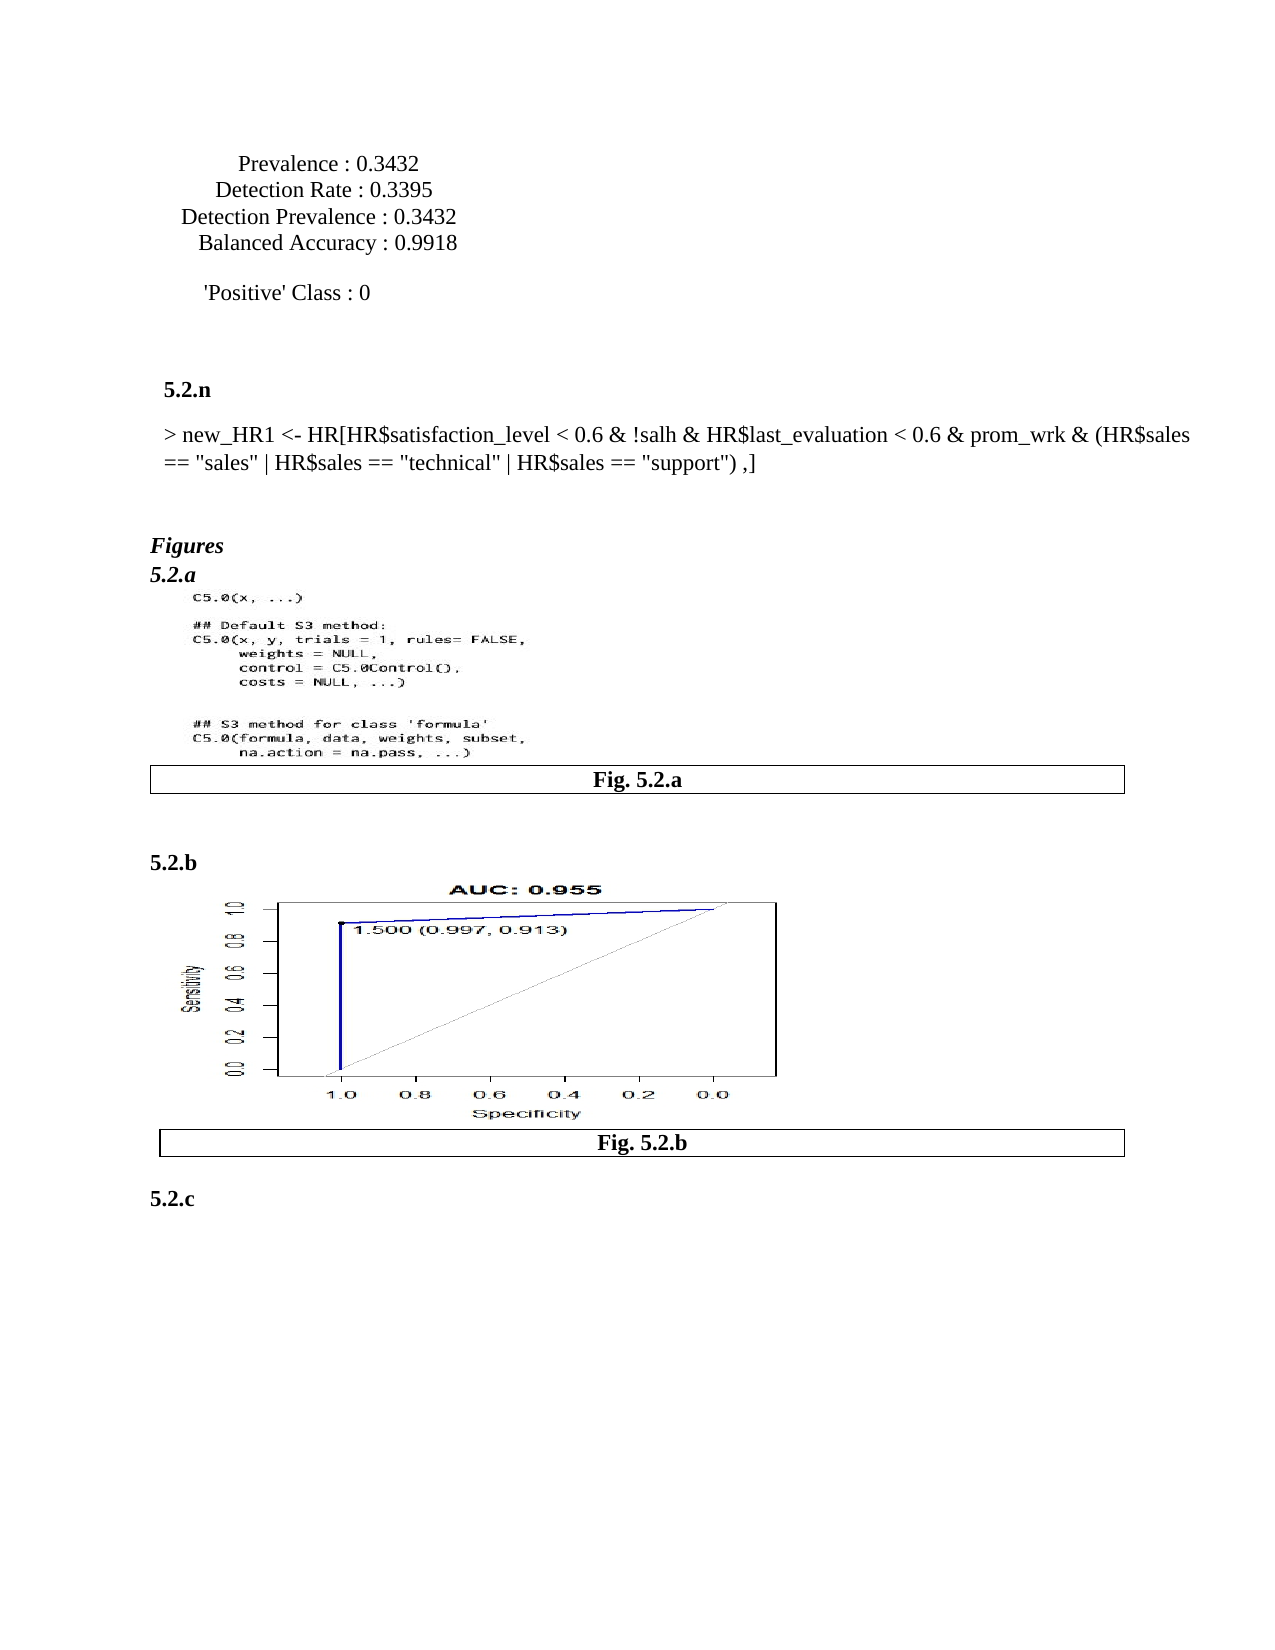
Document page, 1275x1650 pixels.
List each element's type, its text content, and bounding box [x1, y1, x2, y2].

text 5.2.b [150, 849, 1125, 875]
text 5.2.c [150, 1185, 1125, 1212]
picture [150, 589, 554, 764]
table_header Fig. 5.2.b [161, 1130, 1124, 1156]
text 5.2.a [150, 561, 1125, 587]
picture [159, 877, 838, 1127]
text Figures [150, 532, 1125, 558]
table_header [157, 150, 1203, 504]
table_header Fig. 5.2.a [151, 766, 1124, 793]
